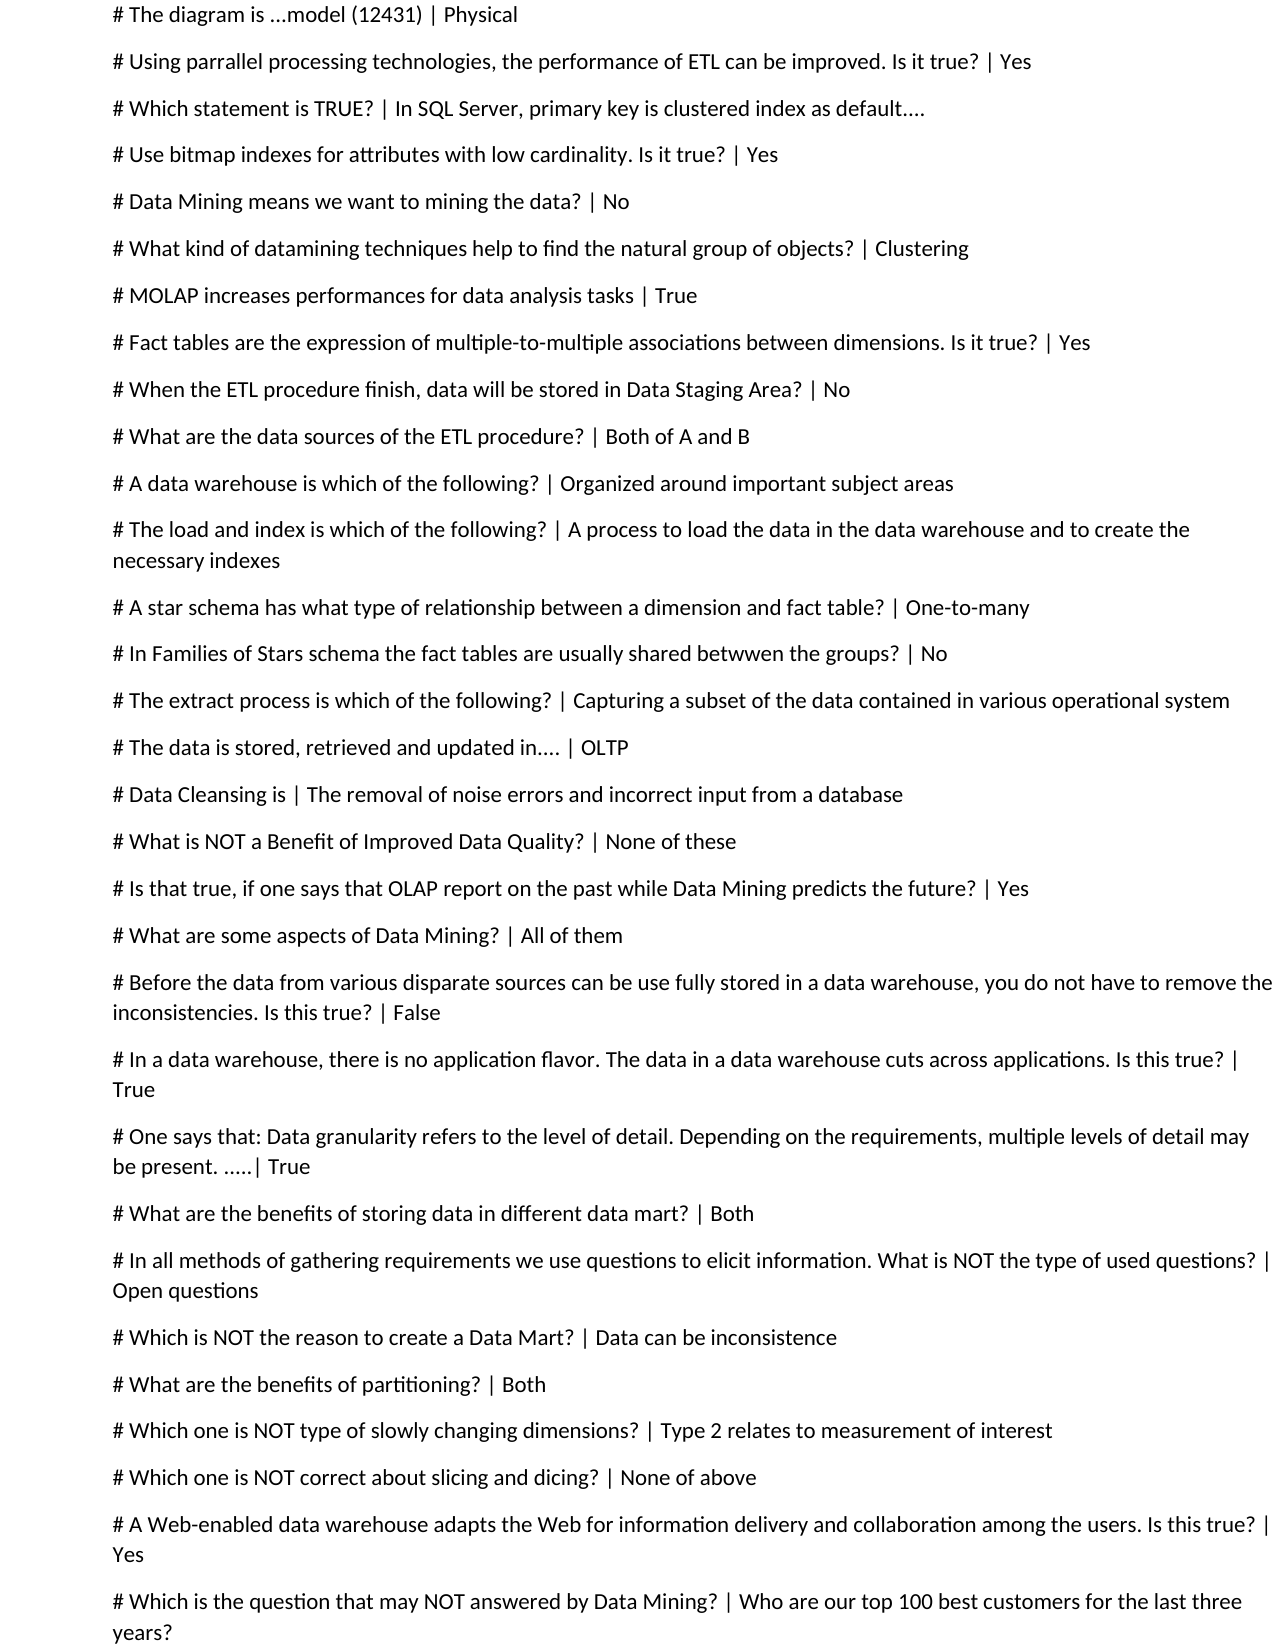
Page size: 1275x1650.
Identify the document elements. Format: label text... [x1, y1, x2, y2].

text # Using parrallel processing technologies, the performance of ETL can be improved. Is it true? | Yes [112, 47, 1275, 75]
text # The diagram is ...model (12431) | Physical [112, 0, 1275, 28]
text # Before the data from various disparate sources can be use fully stored in a data warehouse, you do not have to remove the inconsistencies. Is this true? | False [112, 968, 1275, 1026]
text # What are some aspects of Data Mining? | All of them [112, 921, 1275, 949]
text # Data Cleansing is | The removal of noise errors and incorrect input from a database [112, 780, 1275, 808]
text # Which is the question that may NOT answered by Data Mining? | Who are our top 100 best customers for the last three years? [112, 1587, 1275, 1646]
text # Is that true, if one says that OLAP report on the past while Data Mining predicts the future? | Yes [112, 874, 1275, 902]
text # Data Mining means we want to mining the data? | No [112, 187, 1275, 216]
text # A data warehouse is which of the following? | Organized around important subject areas [112, 469, 1275, 497]
text # In Families of Stars schema the fact tables are usually shared betwwen the groups? | No [112, 639, 1275, 668]
text # MOLAP increases performances for data analysis tasks | True [112, 281, 1275, 309]
text # The extract process is which of the following? | Capturing a subset of the data contained in various operational system [112, 686, 1275, 714]
text # A Web-enabled data warehouse adapts the Web for information delivery and collaboration among the users. Is this true? | Yes [112, 1510, 1275, 1569]
text # What are the benefits of partitioning? | Both [112, 1370, 1275, 1398]
text # What is NOT a Benefit of Improved Data Quality? | None of these [112, 827, 1275, 855]
text # Use bitmap indexes for attributes with low cardinality. Is it true? | Yes [112, 141, 1275, 169]
text # What are the benefits of storing data in different data mart? | Both [112, 1199, 1275, 1227]
text # The load and index is which of the following? | A process to load the data in the data warehouse and to create the necessary indexes [112, 516, 1275, 574]
text # Which statement is TRUE? | In SQL Server, primary key is clustered index as default.... [112, 94, 1275, 122]
text # One says that: Data granularity refers to the level of detail. Depending on the requirements, multiple levels of detail may be present. .....| True [112, 1122, 1275, 1180]
text # In a data warehouse, there is no application flavor. The data in a data warehouse cuts across applications. Is this true? | True [112, 1045, 1275, 1103]
text # When the ETL procedure finish, data will be stored in Data Staging Area? | No [112, 375, 1275, 403]
text # Which one is NOT correct about slicing and dicing? | None of above [112, 1463, 1275, 1492]
text # Which one is NOT type of slowly changing dimensions? | Type 2 relates to measurement of interest [112, 1417, 1275, 1445]
text # What kind of datamining techniques help to find the natural group of objects? | Clustering [112, 234, 1275, 262]
text # In all methods of gathering requirements we use questions to elicit information. What is NOT the type of used questions? | Open questions [112, 1246, 1275, 1304]
text # A star schema has what type of relationship between a dimension and fact table? | One-to-many [112, 593, 1275, 621]
text # Which is NOT the reason to create a Data Mart? | Data can be inconsistence [112, 1323, 1275, 1351]
text # The data is stored, retrieved and updated in.... | OLTP [112, 733, 1275, 761]
text # What are the data sources of the ETL procedure? | Both of A and B [112, 422, 1275, 450]
text # Fact tables are the expression of multiple-to-multiple associations between dimensions. Is it true? | Yes [112, 328, 1275, 356]
